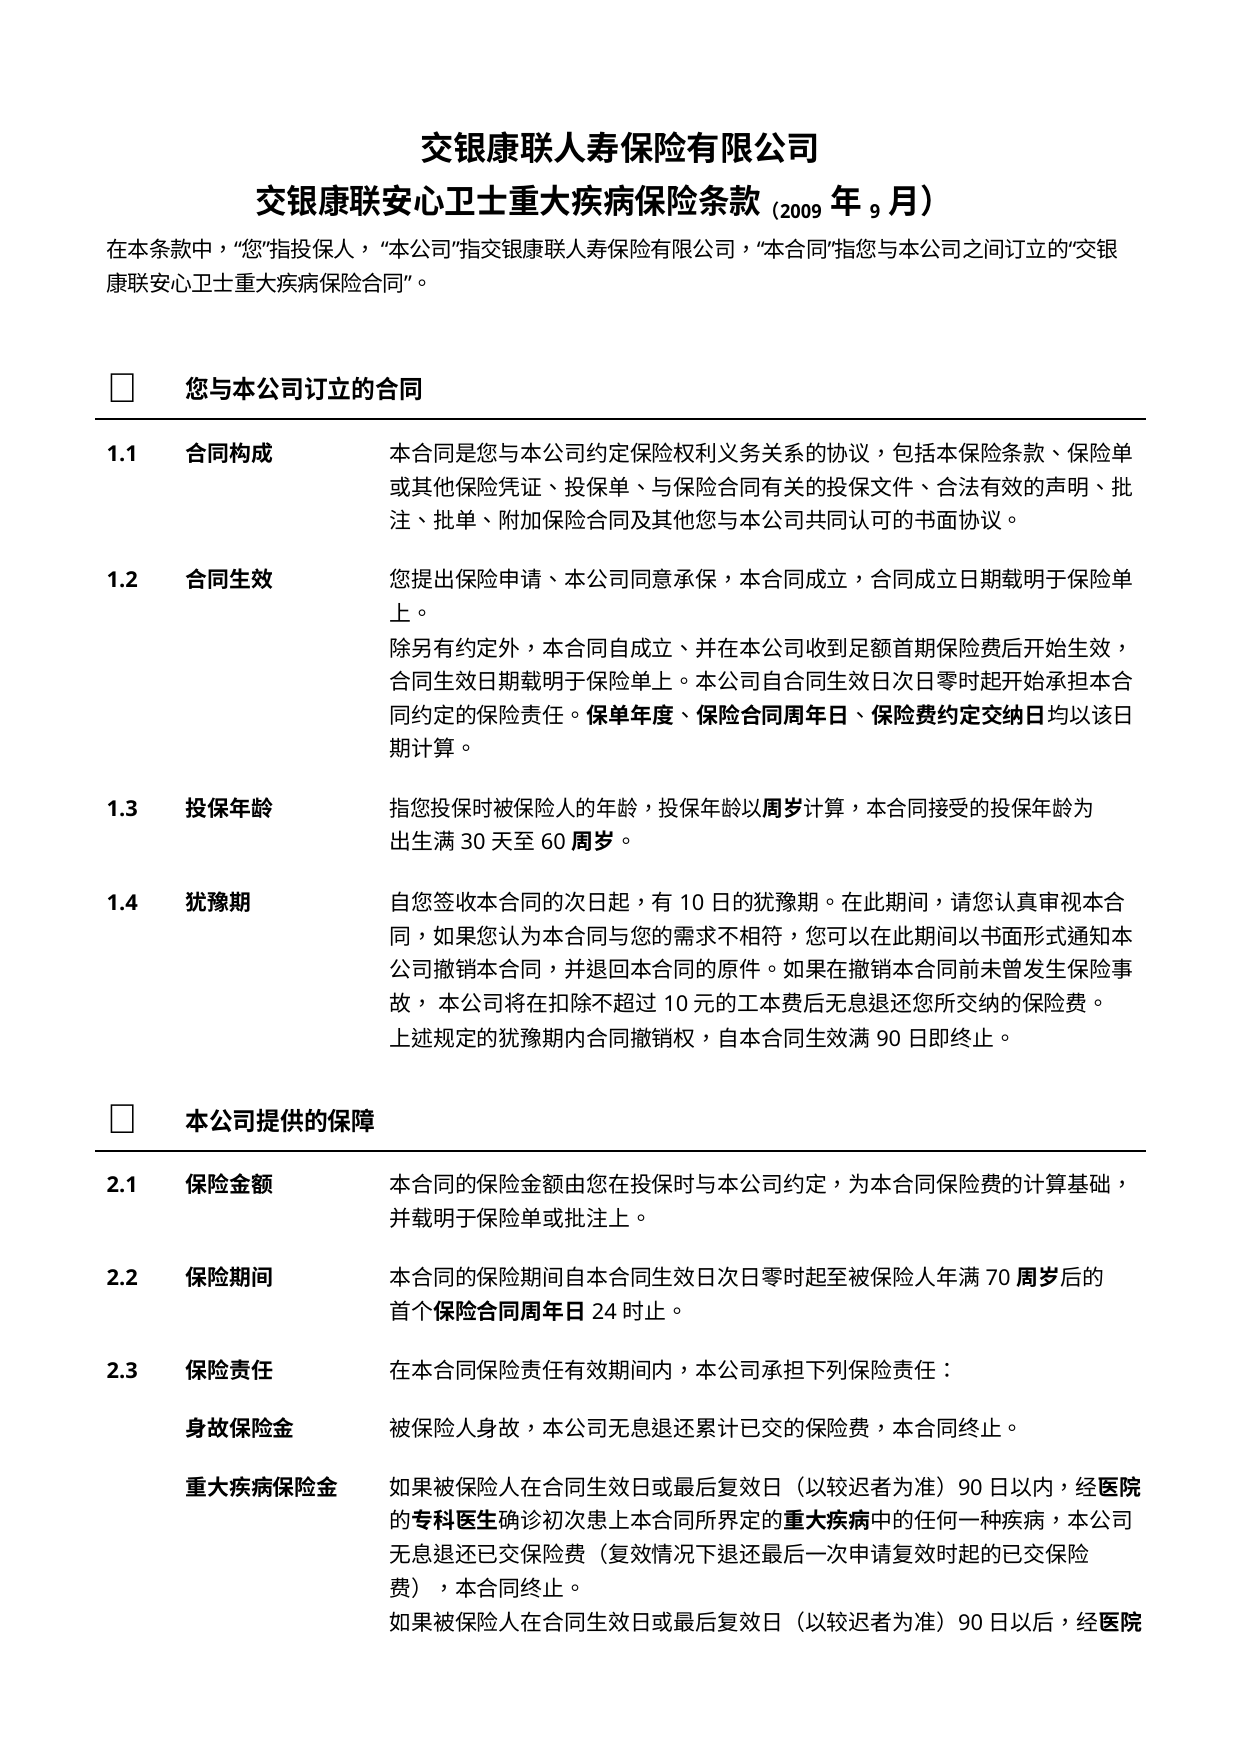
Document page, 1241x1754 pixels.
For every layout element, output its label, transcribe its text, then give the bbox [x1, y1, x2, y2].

text 除另有约定外，本合同自成立、并在本公司收到足额首期保险费后开始生效， 合同生效日期载明于保险单上。本公司自合同生效日次日零时起开始承担本合同约定的保险责任。保单年度、保险合同周年日、保险费约定交纳日均以该日期计算。 [389, 632, 1135, 763]
text 交银康联安心卫士重大疾病保险条款（2009 年 9 月） [255, 178, 1157, 224]
subtitle  您与本公司订立的合同 [106, 360, 1157, 412]
list 保险金额 本合同的保险金额由您在投保时与本公司约定，为本合同保险费的计算基础，并载明于保险单或批注上。 [106, 1169, 1133, 1233]
subtitle  本公司提供的保障 [106, 1091, 1157, 1143]
text 身故保险金 被保险人身故，本公司无息退还累计已交的保险费，本合同终止。 [185, 1413, 1157, 1443]
list 合同构成 本合同是您与本公司约定保险权利义务关系的协议，包括本保险条款、保险单或其他保险凭证、投保单、与保险合同有关的投保文件、合法有效的声明、批注、批单、附加保险合同及其他您与本公司共同认可的书面协议。 [106, 438, 1133, 535]
text 如果被保险人在合同生效日或最后复效日（以较迟者为准）90 日以后，经医院 [389, 1607, 1157, 1637]
text 上述规定的犹豫期内合同撤销权，自本合同生效满 90 日即终止。 [389, 1023, 1157, 1052]
subtitle 交银康联人寿保险有限公司 [420, 121, 1157, 171]
text 重大疾病保险金 如果被保险人在合同生效日或最后复效日（以较迟者为准）90 日以内，经医院的专科医生确诊初次患上本合同所界定的重大疾病中的任何一种疾病，本公司无息退还已交保险费（复效情况下退还最后一次申请复效时起的已交保险费），本合同终止。 [185, 1472, 1144, 1602]
list 保险责任 在本合同保险责任有效期间内，本公司承担下列保险责任： [106, 1354, 1157, 1384]
list 保险期间 本合同的保险期间自本合同生效日次日零时起至被保险人年满 70 周岁后的首个保险合同周年日 24 时止。 [106, 1262, 1123, 1325]
list 投保年龄 指您投保时被保险人的年龄，投保年龄以周岁计算，本合同接受的投保年龄为 出生满 30 天至 60 周岁。 [106, 792, 1133, 856]
list 合同生效 您提出保险申请、本公司同意承保，本合同成立，合同成立日期载明于保险单上。 [106, 564, 1133, 628]
list 犹豫期 自您签收本合同的次日起，有 10 日的犹豫期。在此期间，请您认真审视本合同，如果您认为本合同与您的需求不相符，您可以在此期间以书面形式通知本公司撤销本合同，并退回本合同的原件。如果在撤销本合同前未曾发生保险事故， 本公司将在扣除不超过 10 元的工本费后无息退还您所交纳的保险费。 [106, 887, 1146, 1018]
text 在本条款中，“您”指投保人， “本公司”指交银康联人寿保险有限公司，“本合同”指您与本公司之间订立的“交银康联安心卫士重大疾病保险合同”。 [106, 234, 1134, 298]
